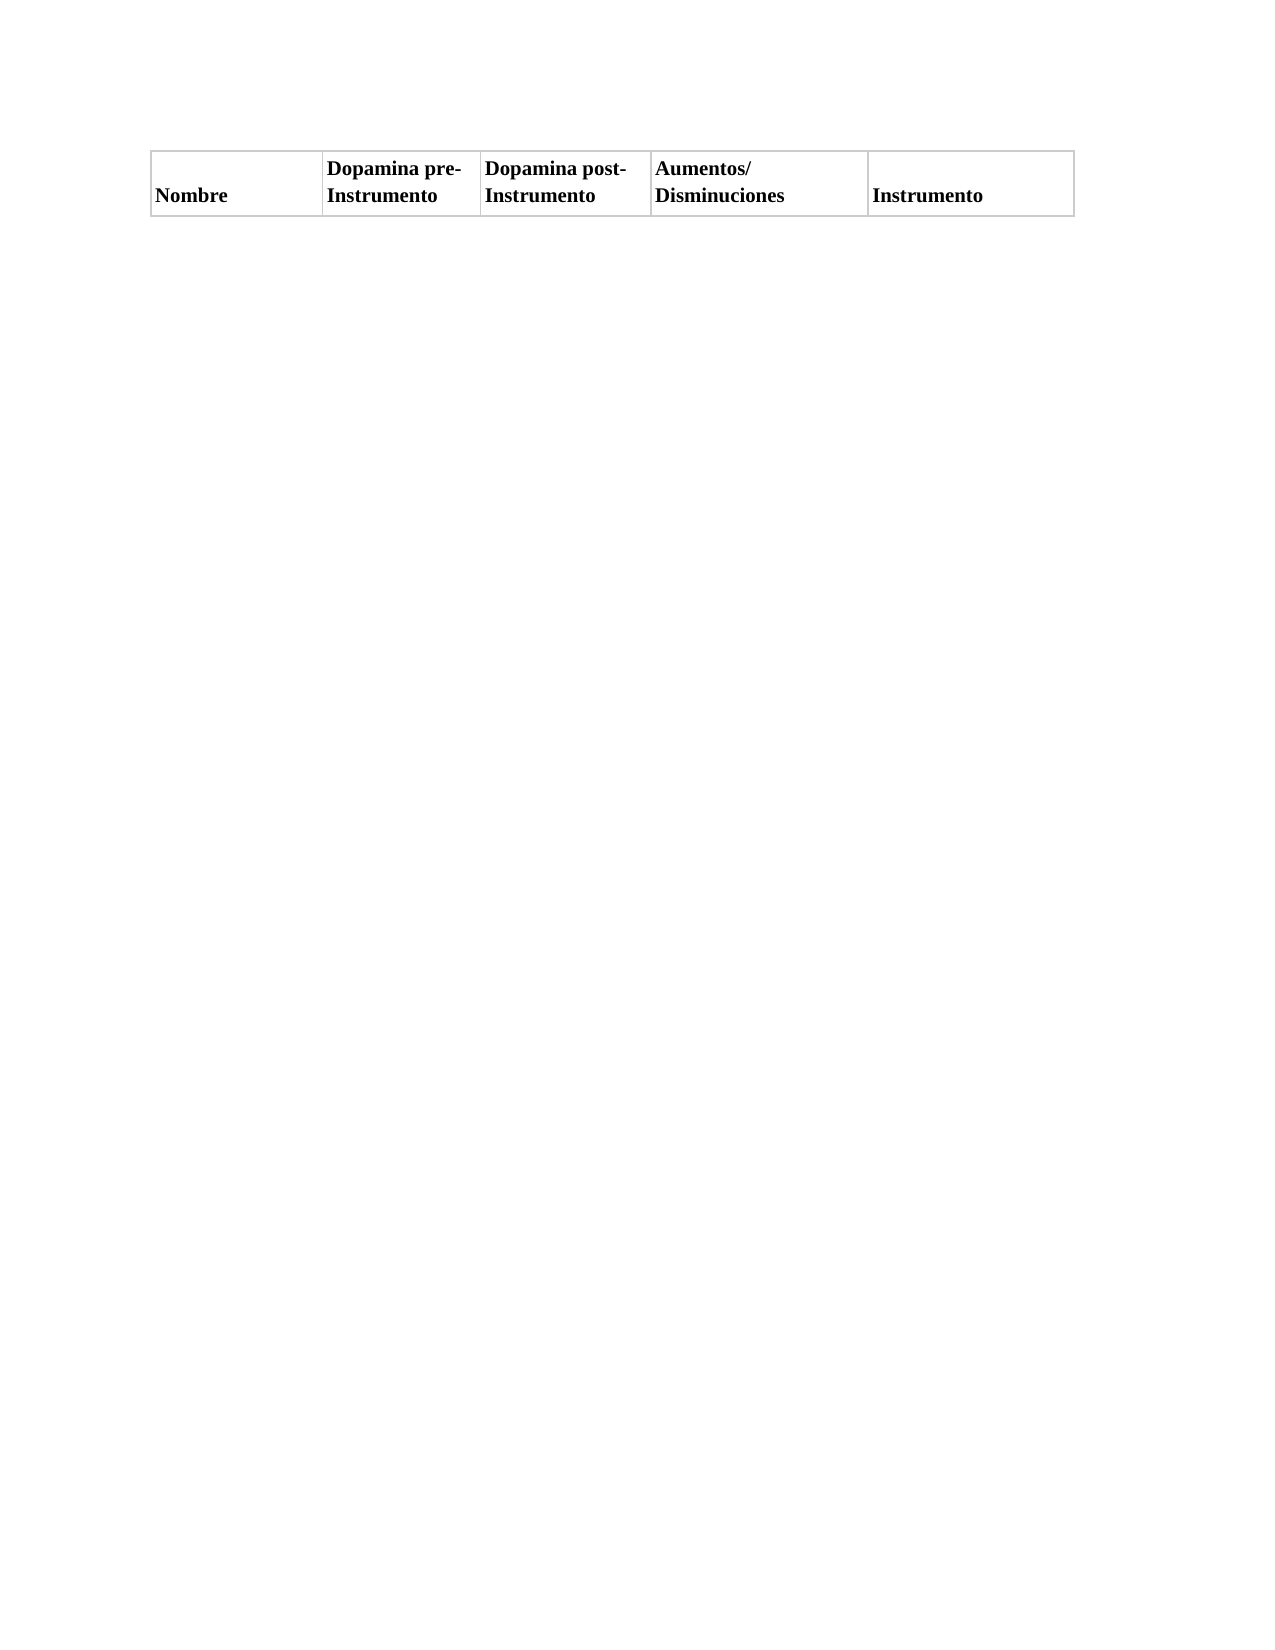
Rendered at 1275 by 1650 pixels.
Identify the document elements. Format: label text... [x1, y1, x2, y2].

table_header Nombre [152, 152, 322, 215]
table_header Dopamina post-Instrumento [481, 152, 650, 215]
table_header Instrumento [869, 152, 1073, 215]
table_header Aumentos/Disminuciones [652, 152, 867, 215]
table_header Dopamina pre-Instrumento [323, 152, 480, 215]
